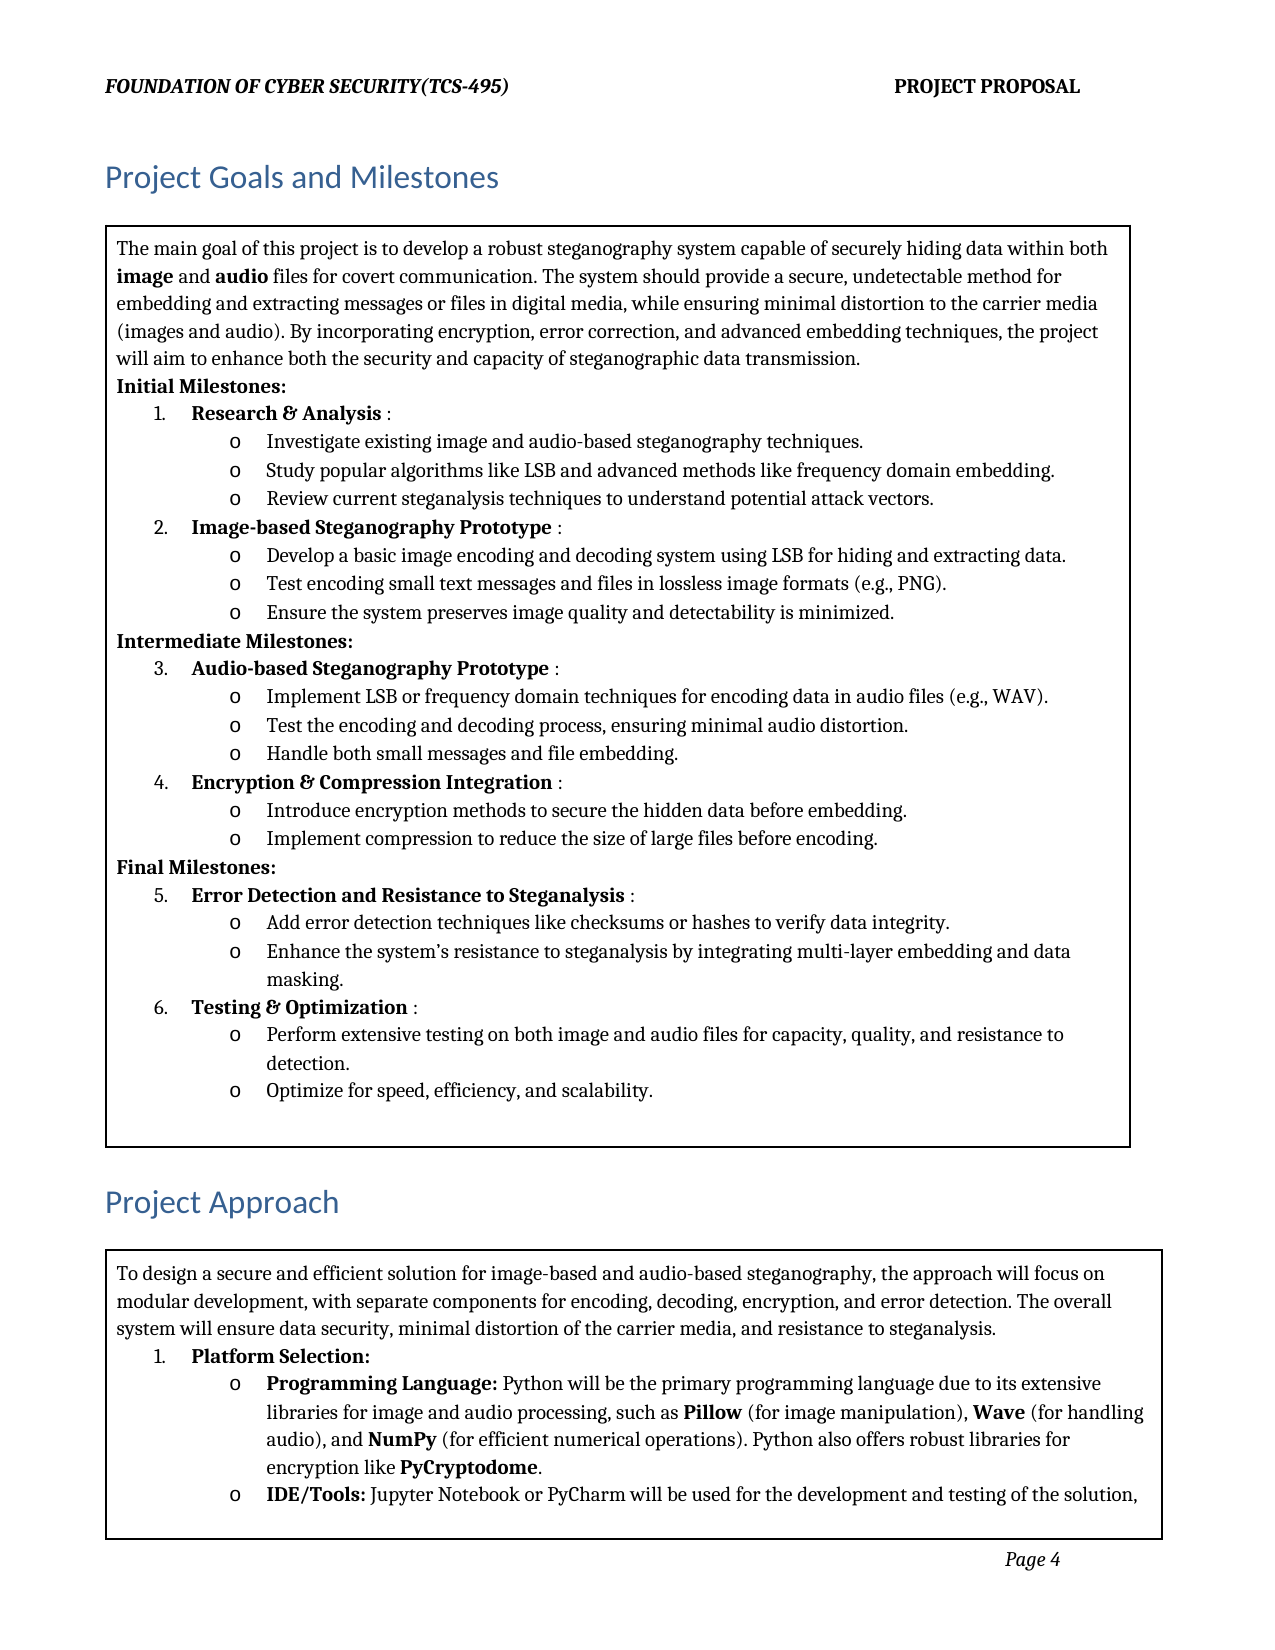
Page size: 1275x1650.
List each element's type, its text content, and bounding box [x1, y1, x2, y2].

table_header The main goal of this project is to develop a robust steganography system capable of securely hiding data within both image and audio files for covert communication. The system should provide a secure, undetectable method for embedding and extracting messages or files in digital media, while ensuring minimal distortion to the carrier media (images and audio). By incorporating encryption, error correction, and advanced embedding techniques, the project will aim to enhance both the security and capacity of steganographic data transmission. Initial Milestones: Research & Analysis : Investigate existing image and audio-based steganography techniques. Study popular algorithms like LSB and advanced methods like frequency domain embedding. Review current steganalysis techniques to understand potential attack vectors. Image-based Steganography Prototype : Develop a basic image encoding and decoding system using LSB for hiding and extracting data. Test encoding small text messages and files in lossless image formats (e.g., PNG). Ensure the system preserves image quality and detectability is minimized. Intermediate Milestones: Audio-based Steganography Prototype : Implement LSB or frequency domain techniques for encoding data in audio files (e.g., WAV). Test the encoding and decoding process, ensuring minimal audio distortion. Handle both small messages and file embedding. Encryption & Compression Integration : Introduce encryption methods to secure the hidden data before embedding. Implement compression to reduce the size of large files before encoding. Final Milestones: Error Detection and Resistance to Steganalysis : Add error detection techniques like checksums or hashes to verify data integrity. Enhance the system’s resistance to steganalysis by integrating multi-layer embedding and data masking. Testing & Optimization : Perform extensive testing on both image and audio files for capacity, quality, and resistance to detection. Optimize for speed, efficiency, and scalability. [107, 227, 1129, 1146]
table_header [107, 1251, 1161, 1538]
subtitle Project Goals and Milestones [105, 156, 1155, 197]
subtitle Project Approach [105, 1181, 1155, 1222]
